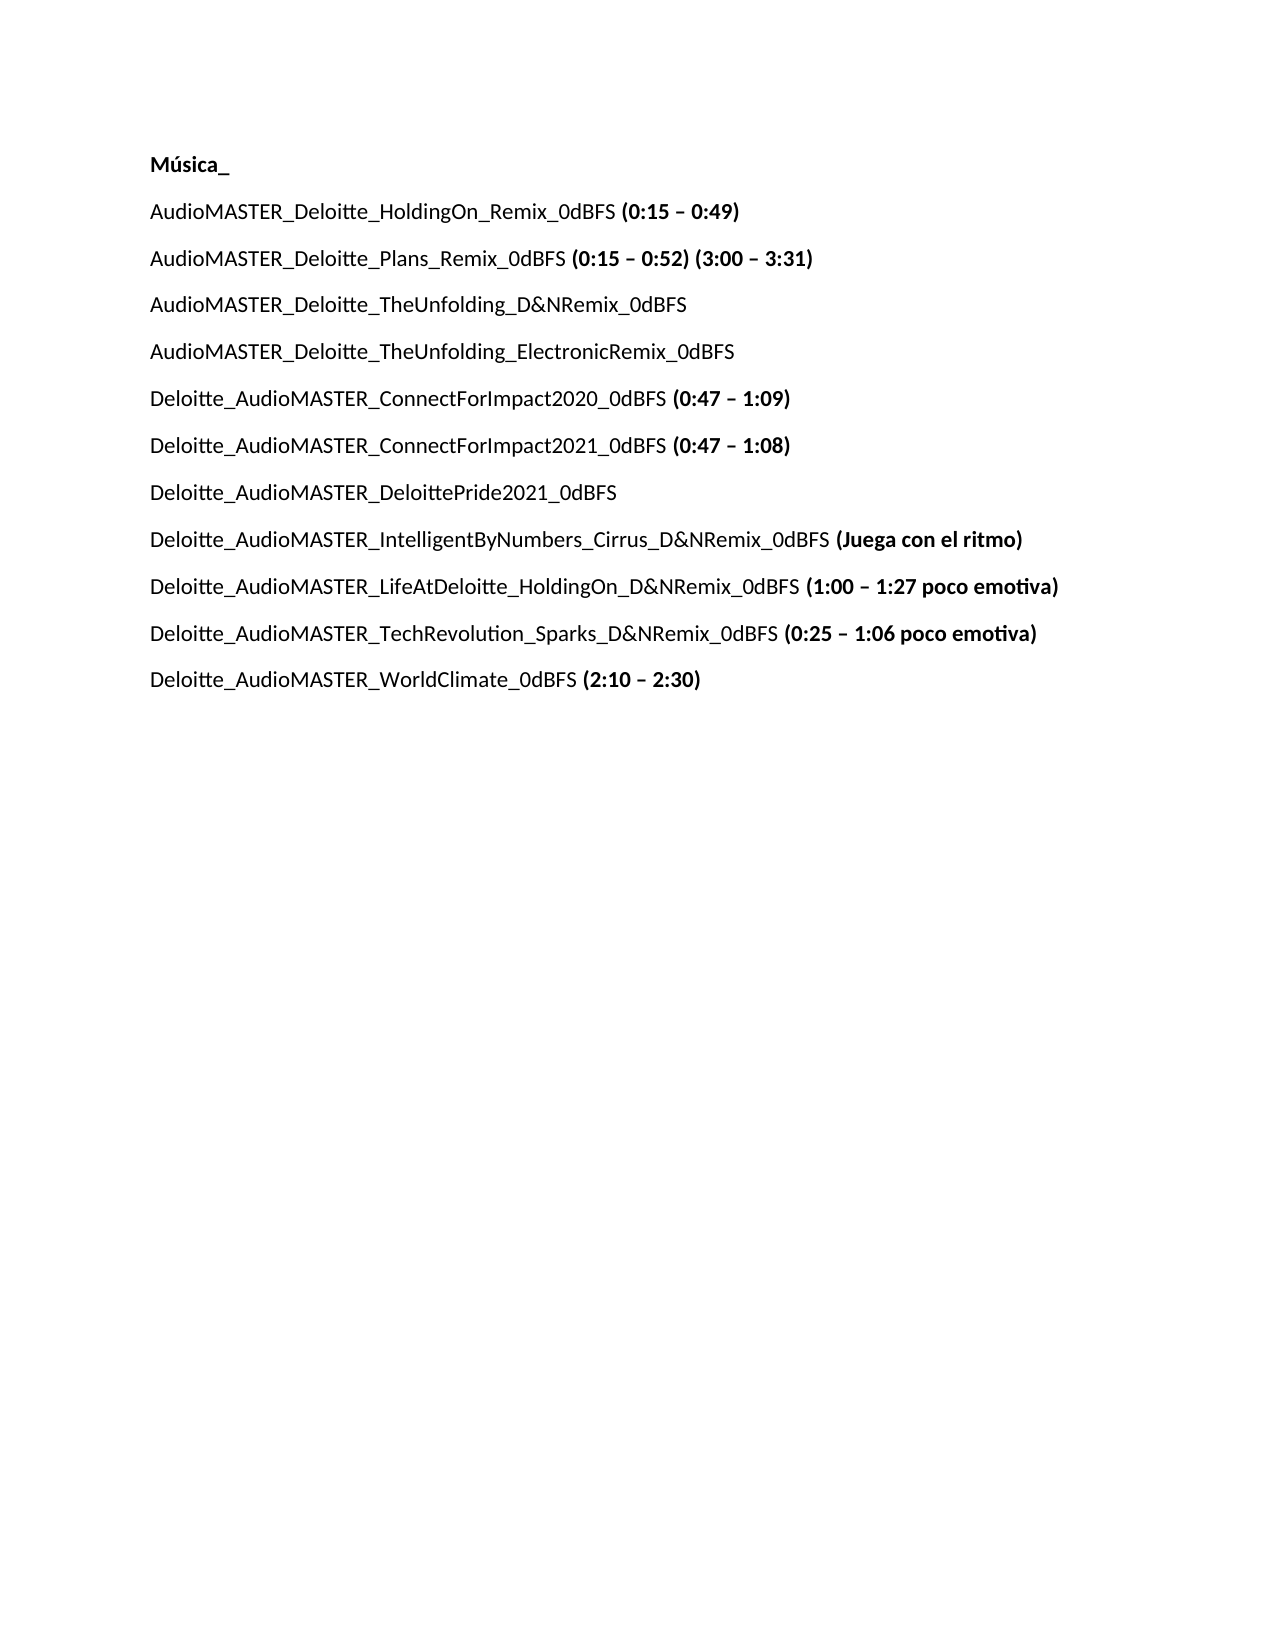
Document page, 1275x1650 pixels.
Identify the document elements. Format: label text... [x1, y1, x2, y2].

text AudioMASTER_Deloitte_TheUnfolding_ElectronicRemix_0dBFS [150, 337, 1125, 366]
text Deloitte_AudioMASTER_IntelligentByNumbers_Cirrus_D&NRemix_0dBFS (Juega con el ritmo) [150, 525, 1125, 553]
text Deloitte_AudioMASTER_ConnectForImpact2021_0dBFS (0:47 – 1:08) [150, 431, 1125, 459]
text AudioMASTER_Deloitte_HoldingOn_Remix_0dBFS (0:15 – 0:49) [150, 197, 1125, 225]
text AudioMASTER_Deloitte_TheUnfolding_D&NRemix_0dBFS [150, 291, 1125, 319]
text Deloitte_AudioMASTER_LifeAtDeloitte_HoldingOn_D&NRemix_0dBFS (1:00 – 1:27 poco emotiva) [150, 572, 1125, 600]
text AudioMASTER_Deloitte_Plans_Remix_0dBFS (0:15 – 0:52) (3:00 – 3:31) [150, 244, 1125, 272]
text Música_ [150, 150, 1125, 178]
text Deloitte_AudioMASTER_TechRevolution_Sparks_D&NRemix_0dBFS (0:25 – 1:06 poco emotiva) [150, 619, 1125, 647]
text Deloitte_AudioMASTER_ConnectForImpact2020_0dBFS (0:47 – 1:09) [150, 384, 1125, 412]
text Deloitte_AudioMASTER_WorldClimate_0dBFS (2:10 – 2:30) [150, 666, 1125, 694]
text Deloitte_AudioMASTER_DeloittePride2021_0dBFS [150, 478, 1125, 506]
